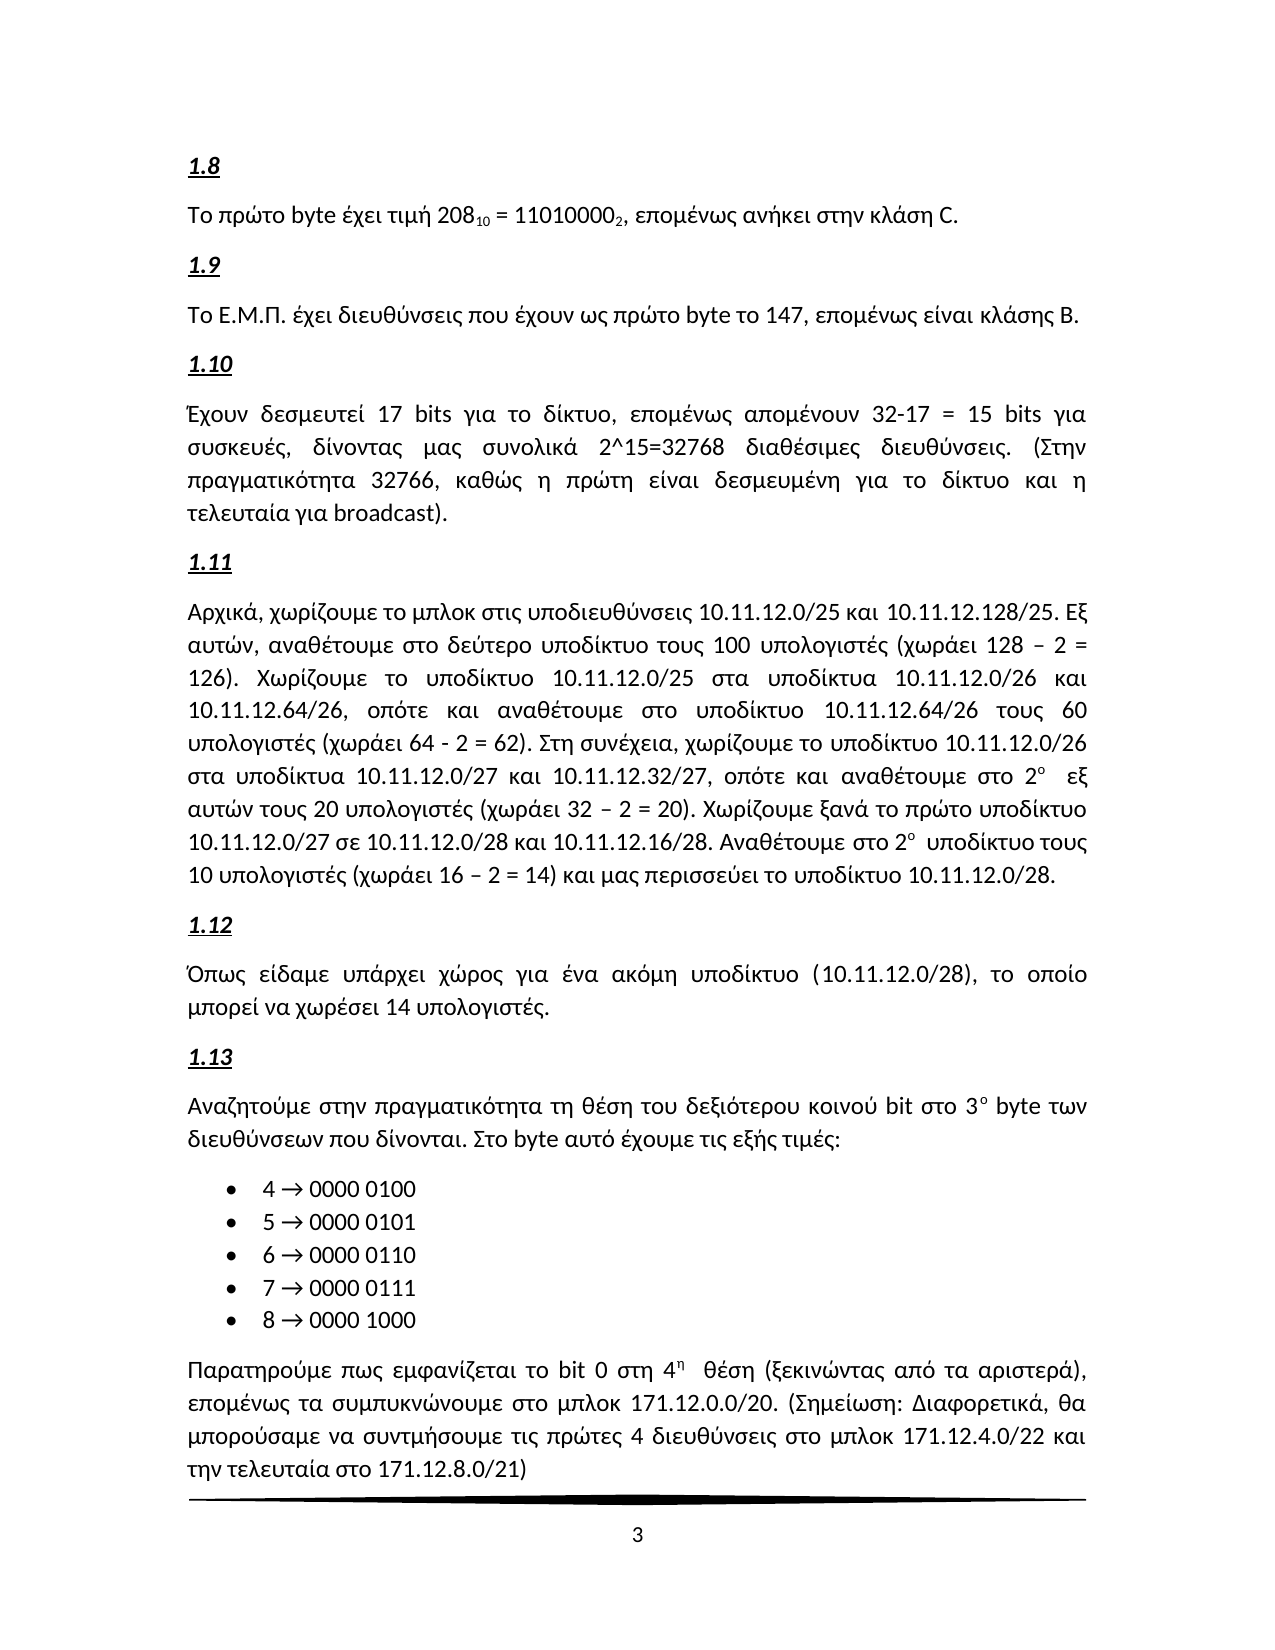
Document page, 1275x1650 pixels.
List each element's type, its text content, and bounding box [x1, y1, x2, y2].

list 7 → 0000 0111 [225, 1272, 1087, 1302]
list 6 → 0000 0110 [225, 1239, 1087, 1269]
text Έχουν δεσμευτεί 17 bits για το δίκτυο, επομένως απομένουν 32-17 = 15 bits για συσκευές, δίνοντας μας συνολικά 2^15=32768 διαθέσιμες διευθύνσεις. (Στην πραγματικότητα 32766, καθώς η πρώτη είναι δεσμευμένη για το δίκτυο και η τελευταία για broadcast). [187, 398, 1087, 527]
list 4 → 0000 0100 [225, 1173, 1087, 1203]
text 1.13 [187, 1041, 1087, 1071]
text Παρατηρούμε πως εμφανίζεται το bit 0 στη 4η θέση (ξεκινώντας από τα αριστερά), επομένως τα συμπυκνώνουμε στο μπλοκ 171.12.0.0/20. (Σημείωση: Διαφορετικά, θα μπορούσαμε να συντμήσουμε τις πρώτες 4 διευθύνσεις στο μπλοκ 171.12.4.0/22 και την τελευταία στο 171.12.8.0/21) [187, 1354, 1087, 1483]
text 1.11 [187, 546, 1087, 577]
text 1.9 [187, 249, 1087, 280]
text Όπως είδαμε υπάρχει χώρος για ένα ακόμη υποδίκτυο (10.11.12.0/28), το οποίο μπορεί να χωρέσει 14 υπολογιστές. [187, 958, 1087, 1022]
text Το Ε.Μ.Π. έχει διευθύνσεις που έχουν ως πρώτο byte το 147, επομένως είναι κλάσης B. [187, 299, 1087, 329]
text Αρχικά, χωρίζουμε το μπλοκ στις υποδιευθύνσεις 10.11.12.0/25 και 10.11.12.128/25. Εξ αυτών, αναθέτουμε στο δεύτερο υποδίκτυο τους 100 υπολογιστές (χωράει 128 – 2 = 126). Χωρίζουμε το υποδίκτυο 10.11.12.0/25 στα υποδίκτυα 10.11.12.0/26 και 10.11.12.64/26, οπότε και αναθέτουμε στο υποδίκτυο 10.11.12.64/26 τους 60 υπολογιστές (χωράει 64 - 2 = 62). Στη συνέχεια, χωρίζουμε το υποδίκτυο 10.11.12.0/26 στα υποδίκτυα 10.11.12.0/27 και 10.11.12.32/27, οπότε και αναθέτουμε στο 2ο εξ αυτών τους 20 υπολογιστές (χωράει 32 – 2 = 20). Χωρίζουμε ξανά το πρώτο υποδίκτυο 10.11.12.0/27 σε 10.11.12.0/28 και 10.11.12.16/28. Αναθέτουμε στο 2ο υποδίκτυο τους 10 υπολογιστές (χωράει 16 – 2 = 14) και μας περισσεύει το υποδίκτυο 10.11.12.0/28. [187, 596, 1087, 890]
text 1.8 [187, 150, 1087, 181]
list 5 → 0000 0101 [225, 1206, 1087, 1236]
text 1.12 [187, 909, 1087, 939]
list 8 → 0000 1000 [225, 1304, 1087, 1335]
text 1.10 [187, 348, 1087, 379]
text Το πρώτο byte έχει τιμή 20810 = 110100002, επομένως ανήκει στην κλάση C. [187, 199, 1087, 230]
text Αναζητούμε στην πραγματικότητα τη θέση του δεξιότερου κοινού bit στο 3ο byte των διευθύνσεων που δίνονται. Στο byte αυτό έχουμε τις εξής τιμές: [187, 1090, 1087, 1154]
